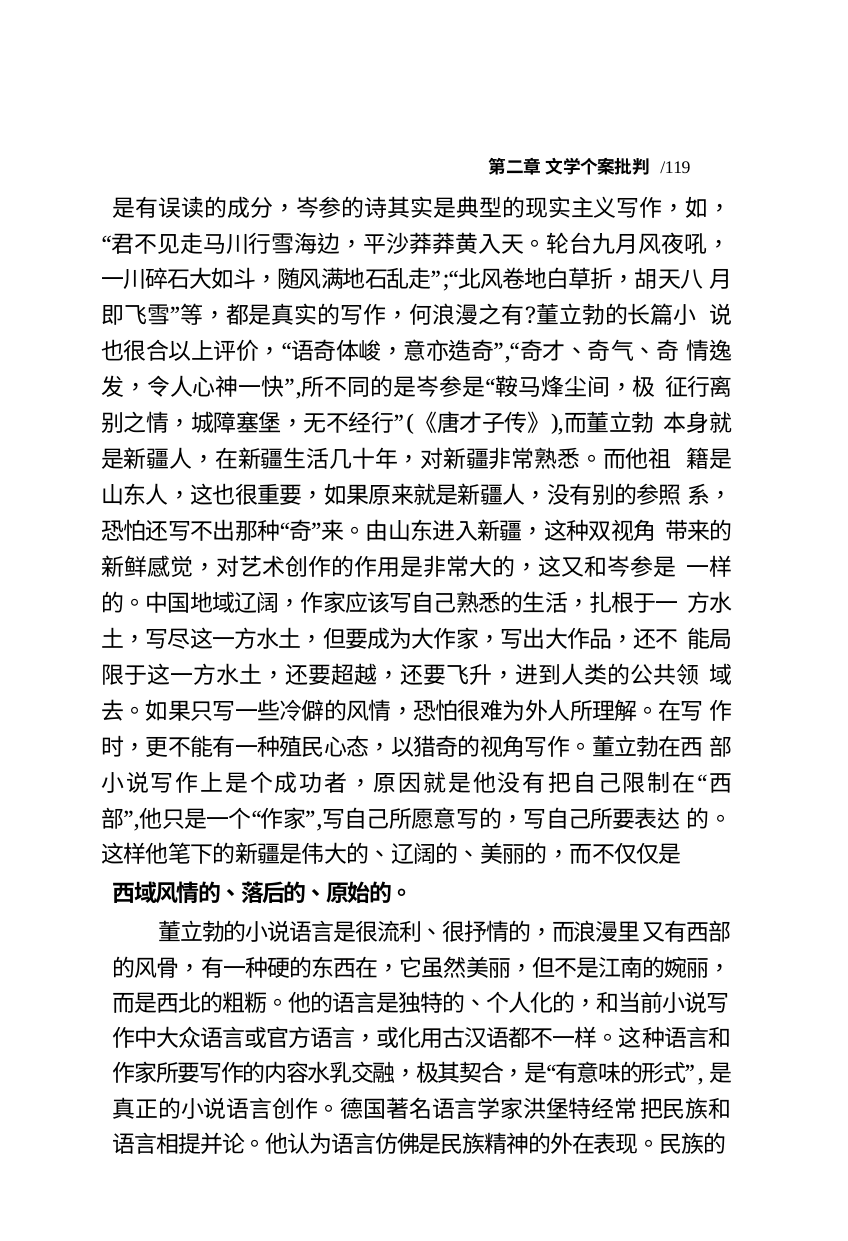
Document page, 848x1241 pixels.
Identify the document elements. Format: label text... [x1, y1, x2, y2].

text 是有误读的成分，岑参的诗其实是典型的现实主义写作，如， “君不见走马川行雪海边，平沙莽莽黄入天。轮台九月风夜吼， 一川碎石大如斗，随风满地石乱走”;“北风卷地白草折，胡天八 月即飞雪”等，都是真实的写作，何浪漫之有?董立勃的长篇小 说也很合以上评价，“语奇体峻，意亦造奇”,“奇才、奇气、奇 情逸发，令人心神一快”,所不同的是岑参是“鞍马烽尘间，极 征行离别之情，城障塞堡，无不经行”(《唐才子传》),而董立勃 本身就是新疆人，在新疆生活几十年，对新疆非常熟悉。而他祖 籍是山东人，这也很重要，如果原来就是新疆人，没有别的参照 系，恐怕还写不出那种“奇”来。由山东进入新疆，这种双视角 带来的新鲜感觉，对艺术创作的作用是非常大的，这又和岑参是 一样的。中国地域辽阔，作家应该写自己熟悉的生活，扎根于一 方水土，写尽这一方水土，但要成为大作家，写出大作品，还不 能局限于这一方水土，还要超越，还要飞升，进到人类的公共领 域去。如果只写一些冷僻的风情，恐怕很难为外人所理解。在写 作时，更不能有一种殖民心态，以猎奇的视角写作。董立勃在西 部小说写作上是个成功者，原因就是他没有把自己限制在“西 部”,他只是一个“作家”,写自己所愿意写的，写自己所要表达 的。这样他笔下的新疆是伟大的、辽阔的、美丽的，而不仅仅是 [101, 192, 732, 870]
text 第二章 文学个案批判 /119 [489, 159, 732, 177]
text 西域风情的、落后的、原始的。 [113, 878, 732, 907]
text 董立勃的小说语言是很流利、很抒情的，而浪漫里又有西部 的风骨，有一种硬的东西在，它虽然美丽，但不是江南的婉丽， 而是西北的粗粝。他的语言是独特的、个人化的，和当前小说写 作中大众语言或官方语言，或化用古汉语都不一样。这种语言和 作家所要写作的内容水乳交融，极其契合，是“有意味的形式”, 是真正的小说语言创作。德国著名语言学家洪堡特经常把民族和 语言相提并论。他认为语言仿佛是民族精神的外在表现。民族的 [112, 916, 732, 1159]
